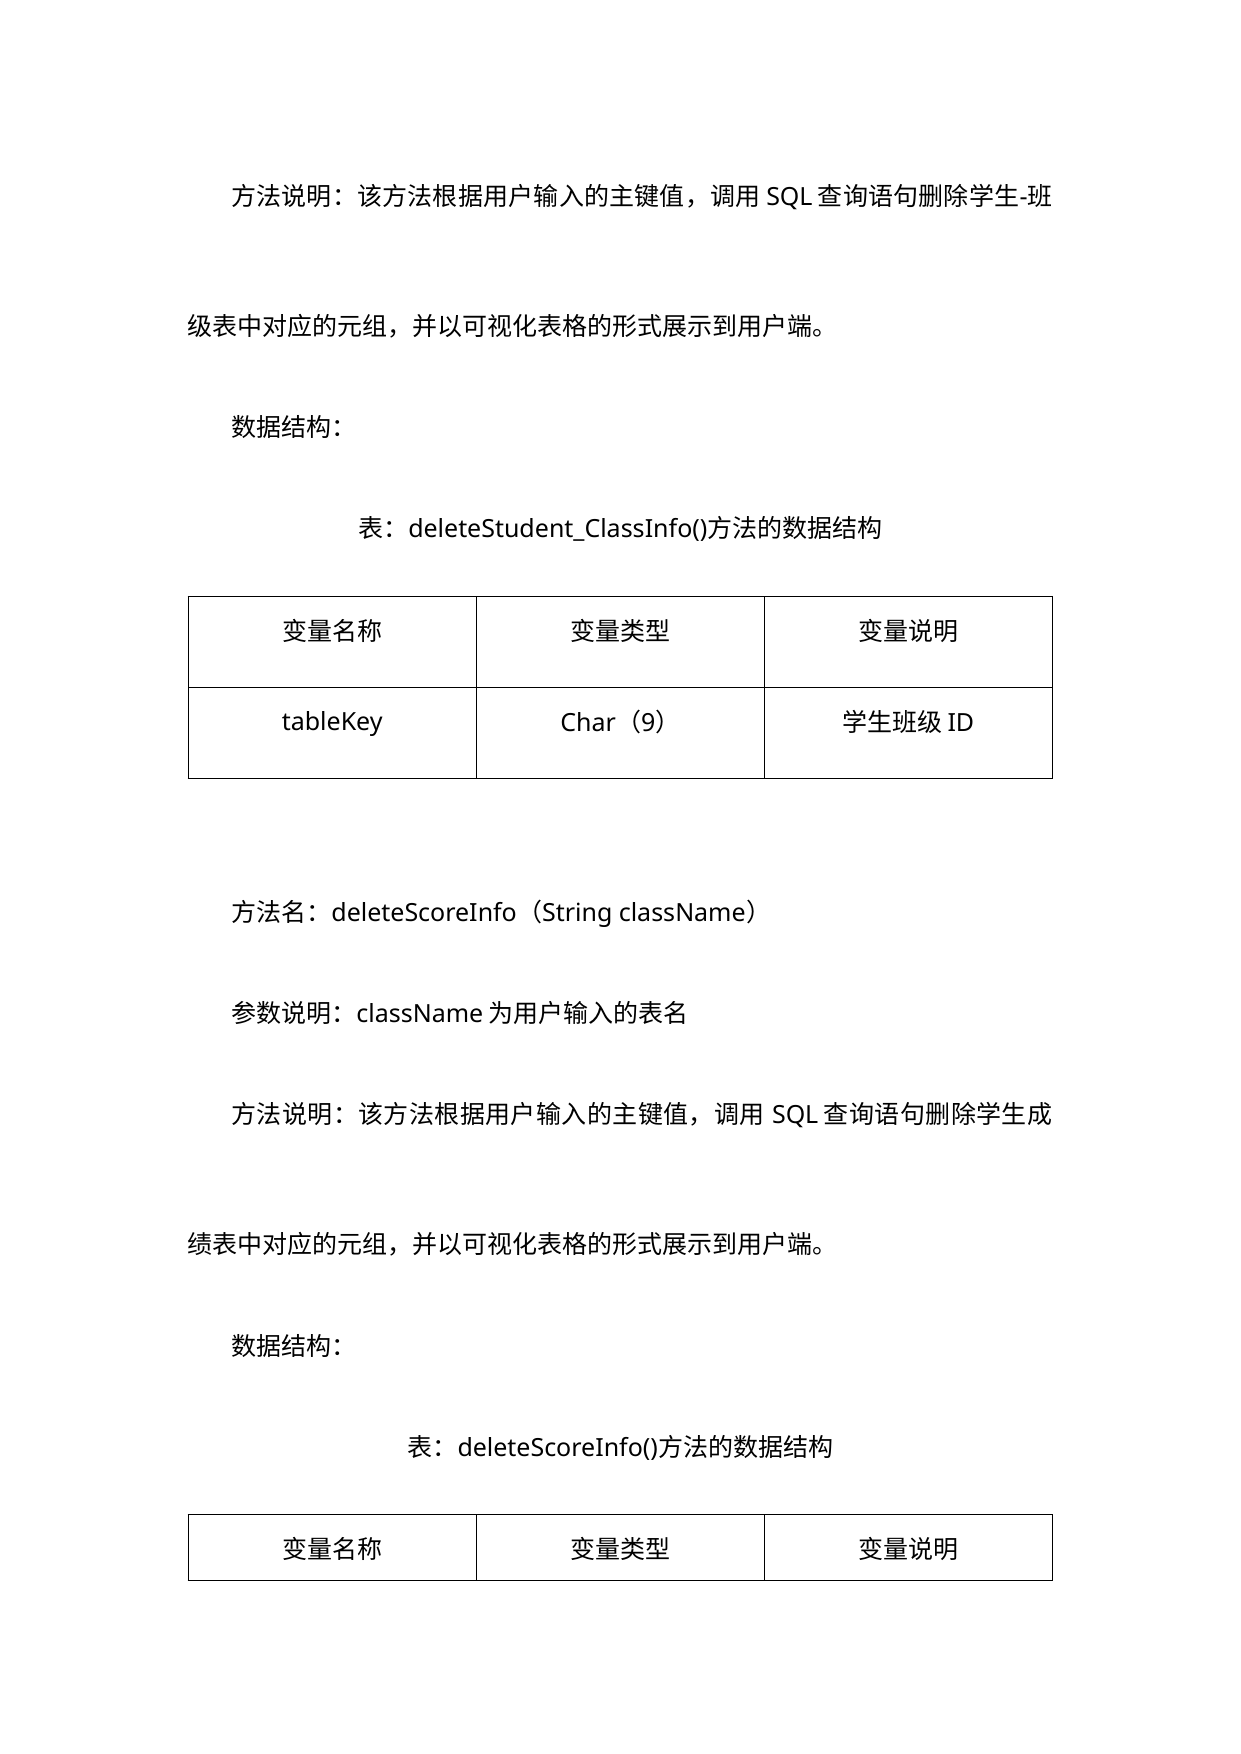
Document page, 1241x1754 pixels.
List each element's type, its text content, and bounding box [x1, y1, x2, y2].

table_cell tableKey [189, 688, 476, 778]
text 数据结构： [187, 1312, 1053, 1377]
text 参数说明：className为用户输入的表名 [187, 979, 1053, 1044]
table_cell Char（9） [477, 688, 764, 778]
table_header 变量类型 [477, 1515, 764, 1580]
table_header 变量说明 [765, 1515, 1052, 1580]
table_header 变量名称 [189, 597, 476, 687]
text 数据结构： [187, 393, 1053, 458]
table_header 变量名称 [189, 1515, 476, 1580]
table_cell 学生班级ID [765, 688, 1052, 778]
table_header 变量说明 [765, 597, 1052, 687]
text 方法说明：该方法根据用户输入的主键值，调用SQL查询语句删除学生成绩表中对应的元组，并以可视化表格的形式展示到用户端。 [187, 1081, 1053, 1276]
text 表：deleteStudent_ClassInfo()方法的数据结构 [187, 494, 1053, 559]
text 方法名：deleteScoreInfo（String className） [187, 878, 1053, 943]
table_header 变量类型 [477, 597, 764, 687]
text 方法说明：该方法根据用户输入的主键值，调用SQL查询语句删除学生-班级表中对应的元组，并以可视化表格的形式展示到用户端。 [187, 162, 1053, 357]
text 表：deleteScoreInfo()方法的数据结构 [187, 1413, 1053, 1478]
